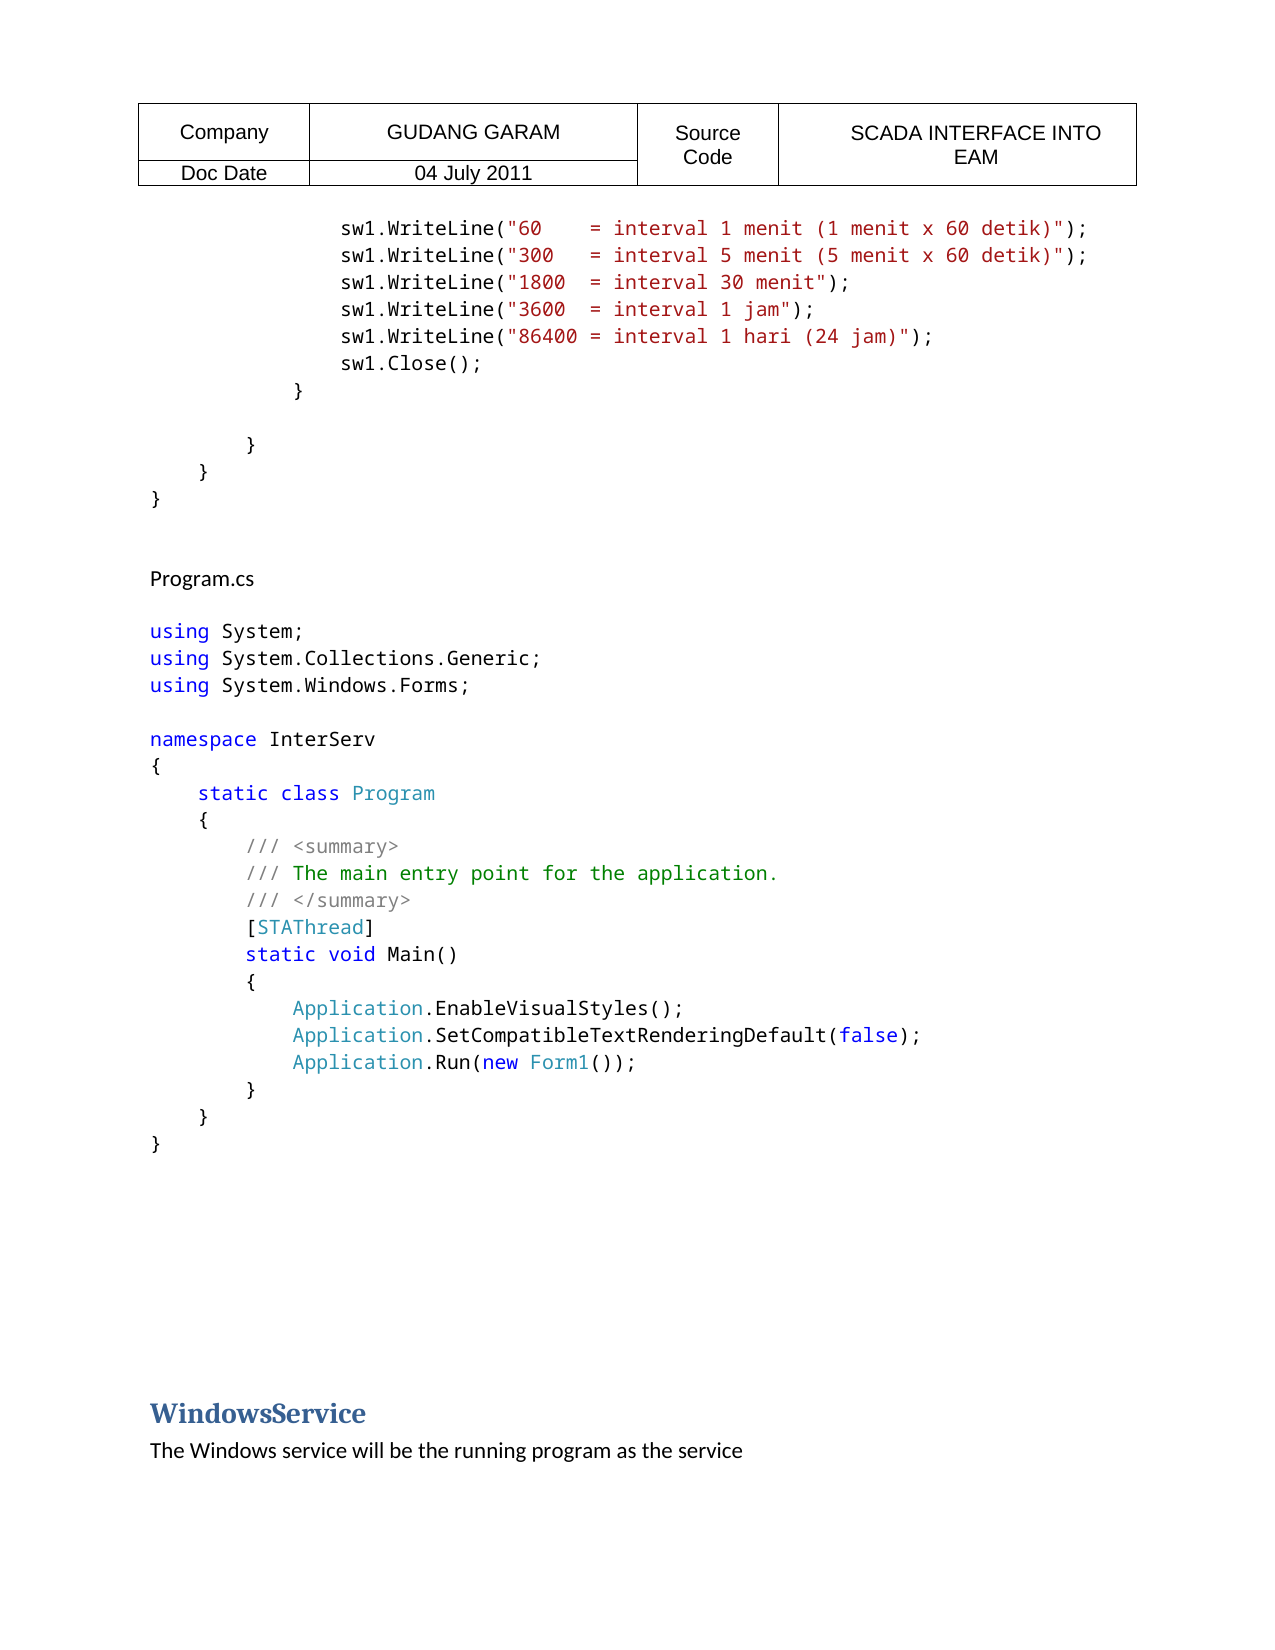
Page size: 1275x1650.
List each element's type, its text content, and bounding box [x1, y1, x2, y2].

text } [150, 1102, 1125, 1129]
text Application.EnableVisualStyles(); [150, 994, 1125, 1022]
text Program.cs [150, 564, 1125, 592]
text static void Main() [150, 941, 1125, 968]
text } [150, 1076, 1125, 1102]
text sw1.WriteLine("3600 = interval 1 jam"); [150, 295, 1125, 322]
text using System; [150, 617, 1125, 644]
text using System.Windows.Forms; [150, 671, 1125, 698]
text } [150, 376, 1125, 403]
text Application.SetCompatibleTextRenderingDefault(false); [150, 1022, 1125, 1048]
text sw1.WriteLine("86400 = interval 1 hari (24 jam)"); [150, 322, 1125, 349]
text { [150, 806, 1125, 833]
text sw1.WriteLine("60 = interval 1 menit (1 menit x 60 detik)"); [150, 214, 1125, 241]
text sw1.Close(); [150, 349, 1125, 376]
text /// <summary> [150, 833, 1125, 860]
text The Windows service will be the running program as the service [150, 1436, 1125, 1464]
text } [150, 430, 1125, 457]
text { [150, 752, 1125, 779]
text } [150, 1129, 1125, 1156]
text { [150, 968, 1125, 994]
text using System.Collections.Generic; [150, 644, 1125, 671]
text namespace InterServ [150, 725, 1125, 752]
subtitle WindowsService [150, 1398, 1125, 1431]
text /// The main entry point for the application. [150, 860, 1125, 887]
text } [150, 484, 1125, 511]
text /// </summary> [150, 887, 1125, 914]
text [STAThread] [150, 914, 1125, 941]
text } [150, 457, 1125, 484]
text sw1.WriteLine("300 = interval 5 menit (5 menit x 60 detik)"); [150, 241, 1125, 268]
text sw1.WriteLine("1800 = interval 30 menit"); [150, 268, 1125, 295]
text Application.Run(new Form1()); [150, 1048, 1125, 1076]
text static class Program [150, 779, 1125, 806]
